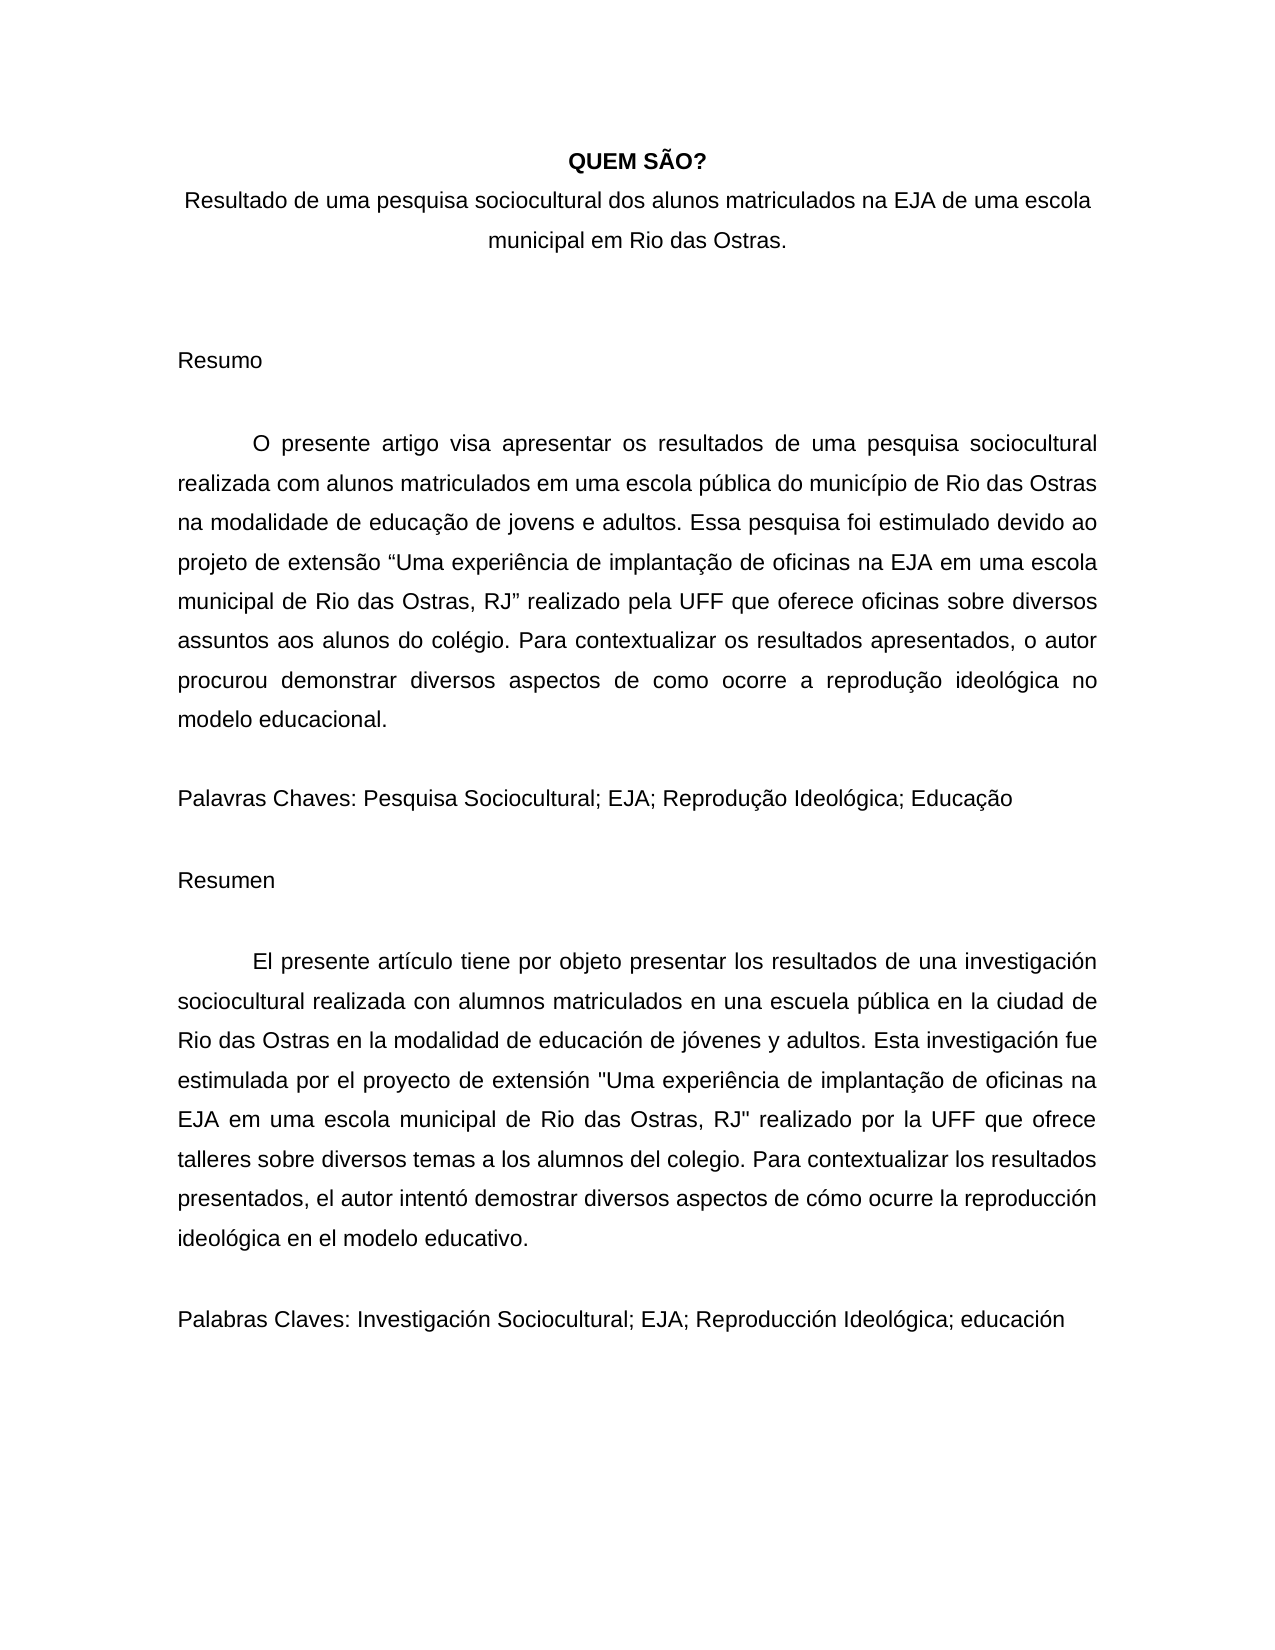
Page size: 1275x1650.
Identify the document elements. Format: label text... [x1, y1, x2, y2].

text Resultado de uma pesquisa sociocultural dos alunos matriculados na EJA de uma escola municipal em Rio das Ostras. [177, 187, 1098, 253]
text QUEM SÃO? [177, 148, 1098, 174]
text El presente artículo tiene por objeto presentar los resultados de una investigación sociocultural realizada con alumnos matriculados en una escuela pública en la ciudad de Rio das Ostras en la modalidad de educación de jóvenes y adultos. Esta investigación fue estimulada por el proyecto de extensión "Uma experiência de implantação de oficinas na EJA em uma escola municipal de Rio das Ostras, RJ" realizado por la UFF que ofrece talleres sobre diversos temas a los alumnos del colegio. Para contextualizar los resultados presentados, el autor intentó demostrar diversos aspectos de cómo ocurre la reproducción ideológica en el modelo educativo. [177, 948, 1098, 1251]
text O presente artigo visa apresentar os resultados de uma pesquisa sociocultural realizada com alunos matriculados em uma escola pública do município de Rio das Ostras na modalidade de educação de jovens e adultos. Essa pesquisa foi estimulado devido ao projeto de extensão “Uma experiência de implantação de oficinas na EJA em uma escola municipal de Rio das Ostras, RJ” realizado pela UFF que oferece oficinas sobre diversos assuntos aos alunos do colégio. Para contextualizar os resultados apresentados, o autor procurou demonstrar diversos aspectos de como ocorre a reprodução ideológica no modelo educacional. [177, 430, 1098, 733]
text Palavras Chaves: Pesquisa Sociocultural; EJA; Reprodução Ideológica; Educação [177, 785, 1098, 812]
text Resumo [177, 347, 1098, 374]
text Resumen [177, 867, 1098, 893]
text Palabras Claves: Investigación Sociocultural; EJA; Reproducción Ideológica; educación [177, 1306, 1098, 1332]
